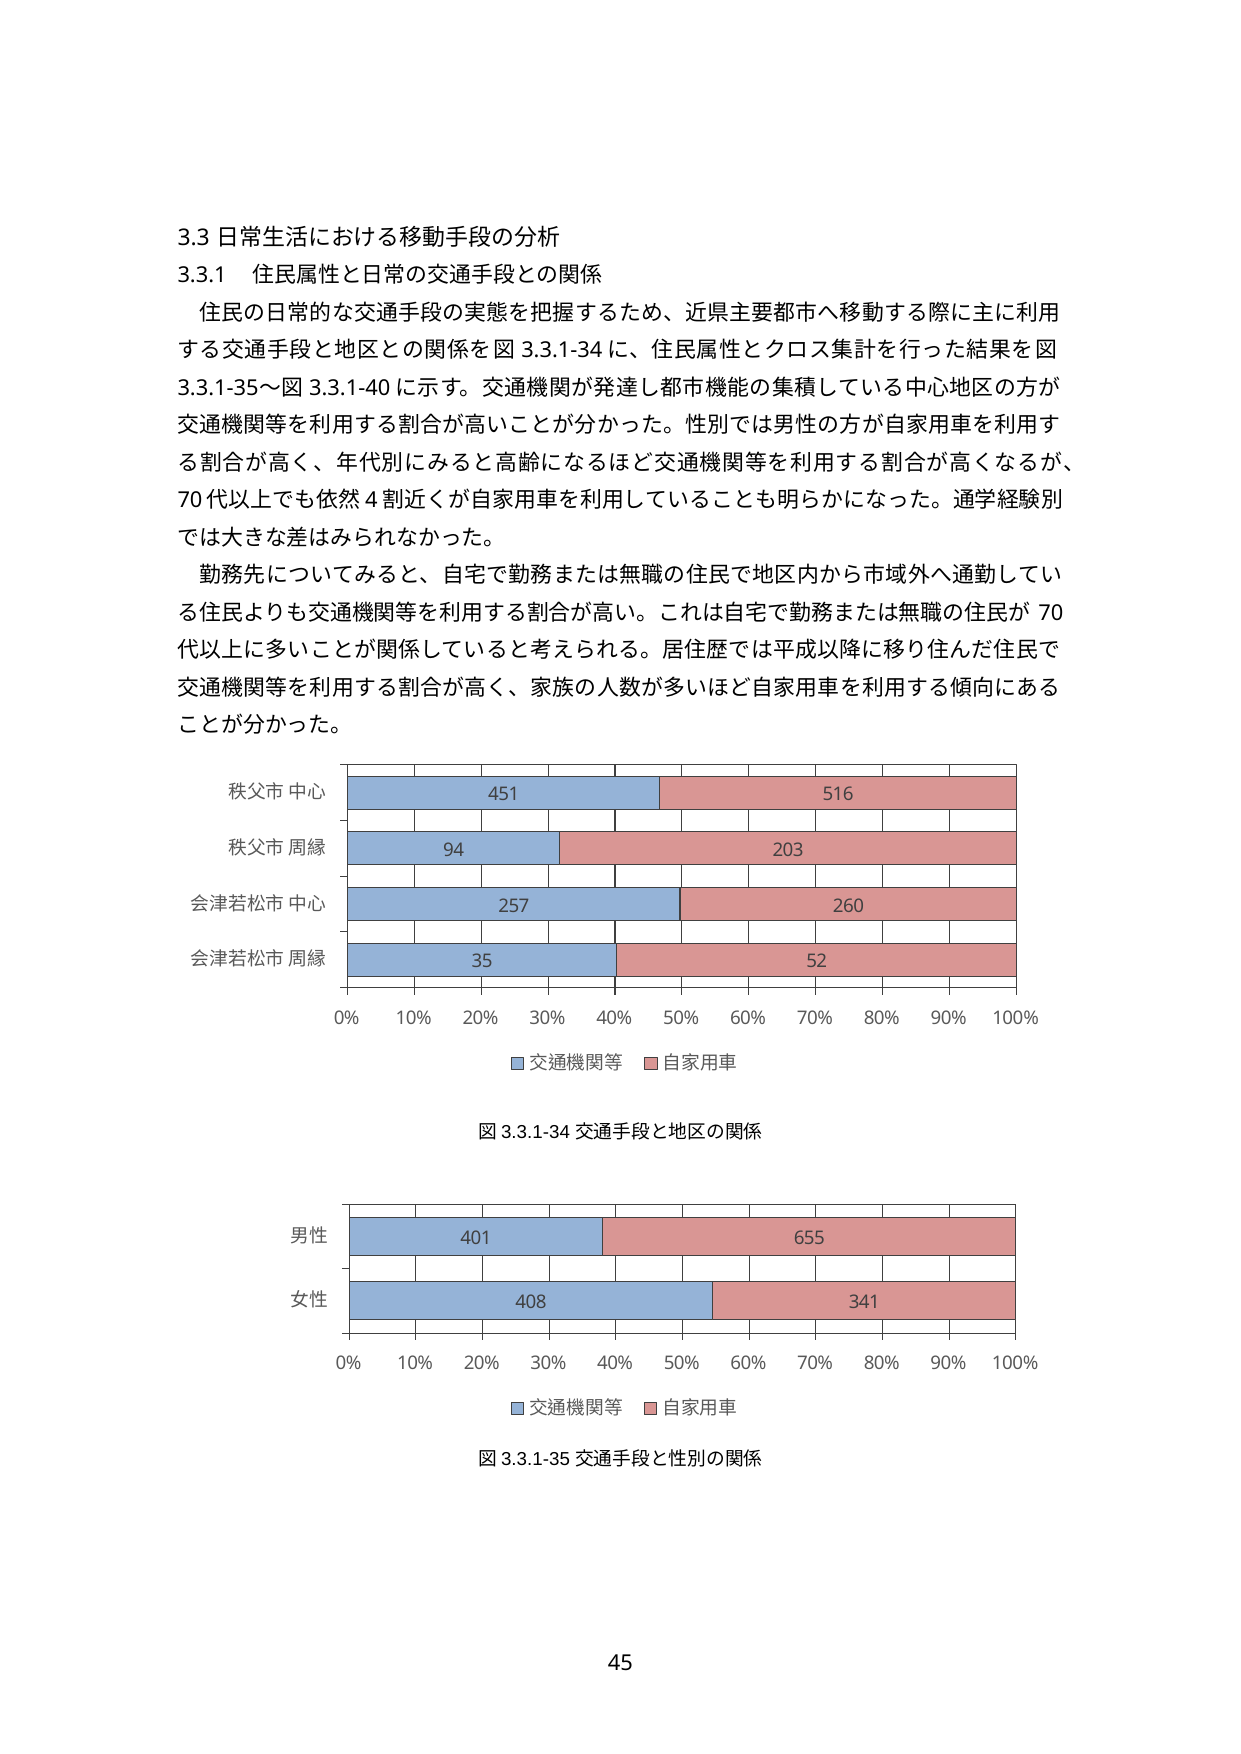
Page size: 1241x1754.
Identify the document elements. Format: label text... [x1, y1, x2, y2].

subtitle 日常生活における移動手段の分析 [177, 217, 1063, 254]
subtitle 住民属性と日常の交通手段との関係 [177, 254, 1063, 292]
text 勤務先についてみると、自宅で勤務または無職の住民で地区内から市域外へ通勤している住民よりも交通機関等を利用する割合が高い。これは自宅で勤務または無職の住民が70代以上に多いことが関係していると考えられる。居住歴では平成以降に移り住んだ住民で交通機関等を利用する割合が高く、家族の人数が多いほど自家用車を利用する傾向にあることが分かった。 [177, 554, 1063, 742]
